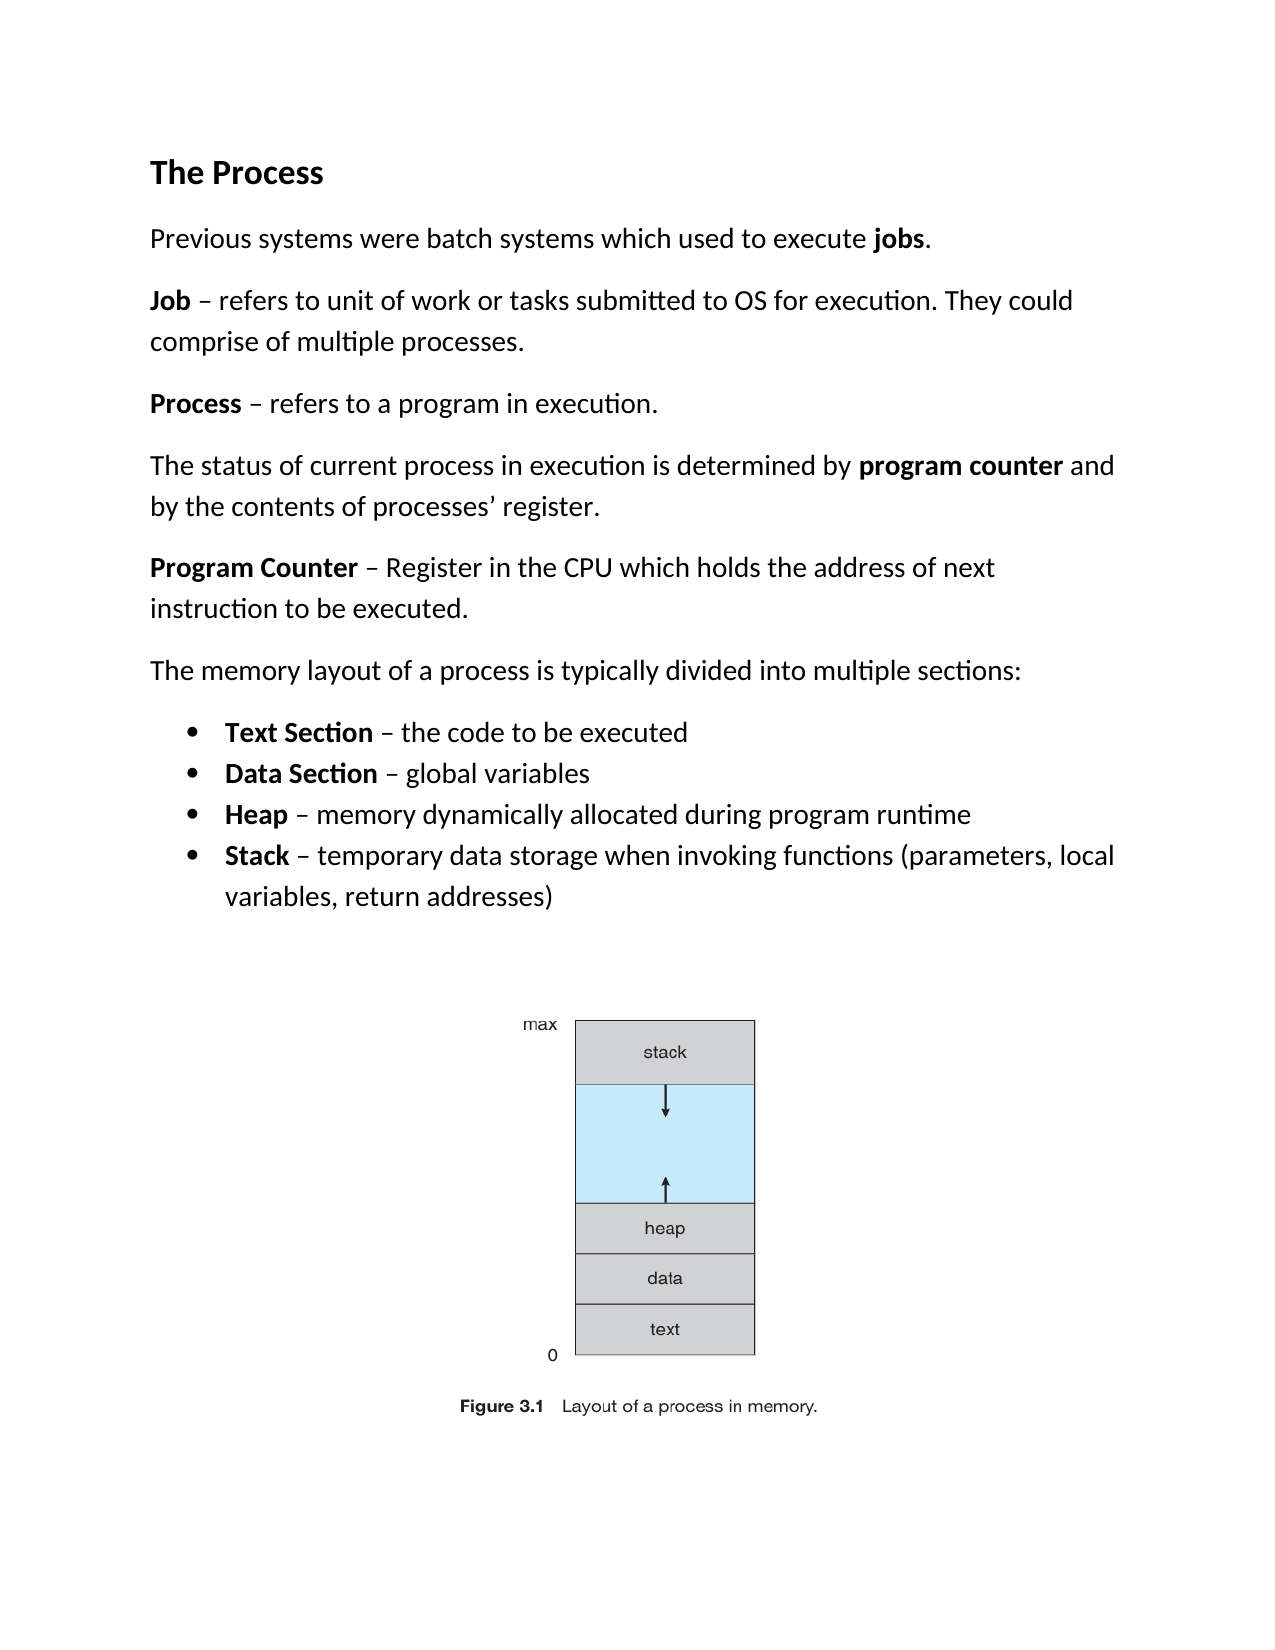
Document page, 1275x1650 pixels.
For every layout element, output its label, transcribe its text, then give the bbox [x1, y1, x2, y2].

list Data Section – global variables [187, 755, 1125, 791]
text The memory layout of a process is typically divided into multiple sections: [150, 652, 1125, 688]
text Program Counter – Register in the CPU which holds the address of next instruction to be executed. [150, 549, 1125, 626]
text Process – refers to a program in execution. [150, 385, 1125, 421]
text Previous systems were batch systems which used to execute jobs. [150, 221, 1125, 256]
list Stack – temporary data storage when invoking functions (parameters, local variables, return addresses) [187, 837, 1125, 913]
list Heap – memory dynamically allocated during program runtime [187, 796, 1125, 831]
picture [401, 1001, 874, 1438]
list Text Section – the code to be executed [187, 714, 1125, 749]
text The status of current process in execution is determined by program counter and by the contents of processes’ register. [150, 447, 1125, 523]
text The Process [150, 150, 1125, 193]
text Job – refers to unit of work or tasks submitted to OS for execution. They could comprise of multiple processes. [150, 282, 1125, 359]
